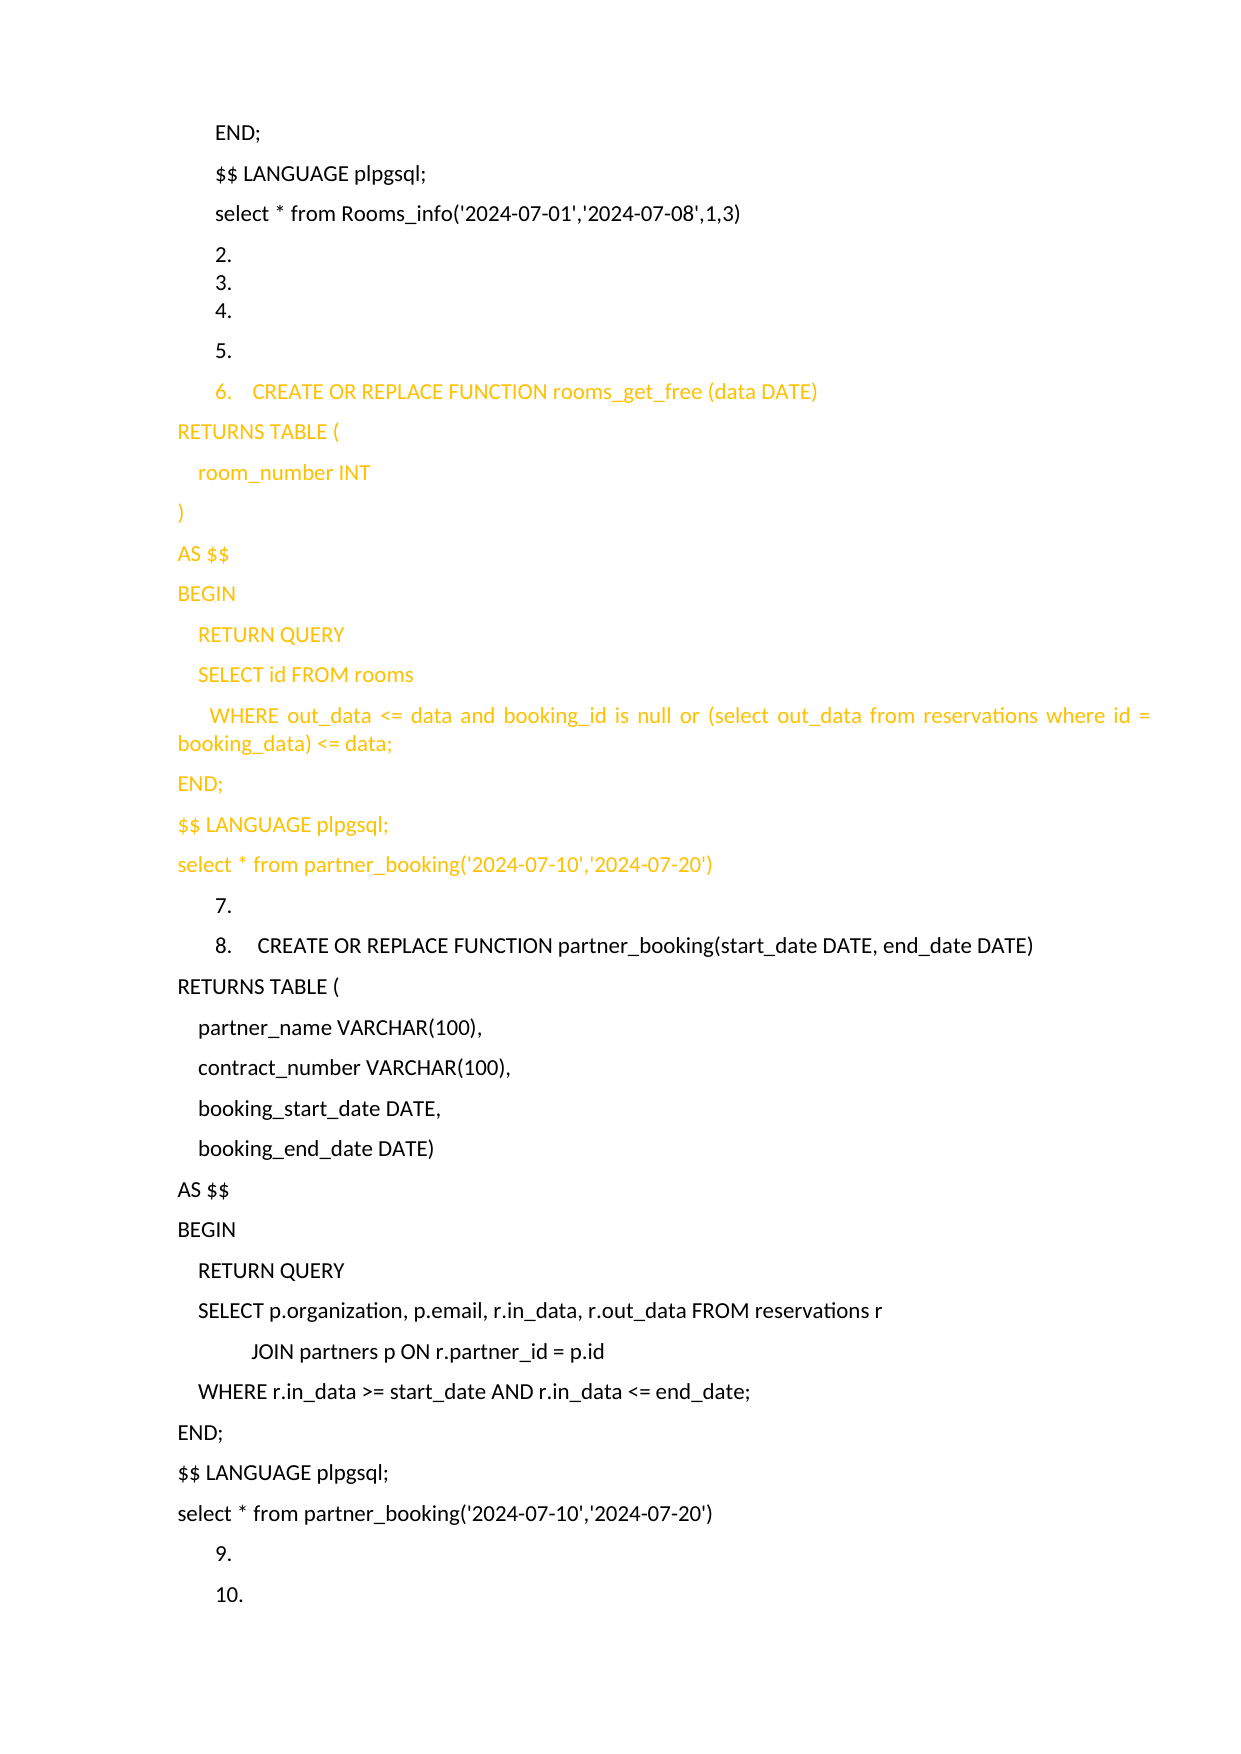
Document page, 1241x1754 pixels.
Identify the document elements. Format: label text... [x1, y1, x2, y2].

text END; [177, 1418, 1152, 1446]
text $$ LANGUAGE plpgsql; [215, 159, 1152, 187]
text partner_name VARCHAR(100), [177, 1013, 1152, 1041]
text WHERE out_data <= data and booking_id is null or (select out_data from reservations where id = booking_data) <= data; [177, 701, 1152, 757]
text select * from partner_booking('2024-07-10','2024-07-20') [177, 1499, 1152, 1527]
text contract_number VARCHAR(100), [177, 1053, 1152, 1081]
text booking_start_date DATE, [177, 1094, 1152, 1122]
text AS $$ [177, 1175, 1152, 1203]
text select * from Rooms_info('2024-07-01','2024-07-08',1,3) [215, 199, 1152, 227]
text END; [215, 118, 1152, 146]
text SELECT id FROM rooms [177, 660, 1152, 688]
text BEGIN [177, 579, 1152, 607]
list CREATE OR REPLACE FUNCTION rooms_get_free (data DATE) [215, 377, 1152, 405]
text RETURN QUERY [177, 1256, 1152, 1284]
text BEGIN [177, 1215, 1152, 1243]
text JOIN partners p ON r.partner_id = p.id [177, 1337, 1152, 1365]
text AS $$ [177, 539, 1152, 567]
text RETURNS TABLE ( [177, 972, 1152, 1000]
text SELECT p.organization, p.email, r.in_data, r.out_data FROM reservations r [177, 1296, 1152, 1324]
text select * from partner_booking('2024-07-10','2024-07-20') [177, 851, 1152, 878]
text RETURNS TABLE ( [177, 417, 1152, 445]
text $$ LANGUAGE plpgsql; [177, 1458, 1152, 1486]
text booking_end_date DATE) [177, 1134, 1152, 1162]
text $$ LANGUAGE plpgsql; [177, 810, 1152, 838]
text WHERE r.in_data >= start_date AND r.in_data <= end_date; [177, 1377, 1152, 1405]
text room_number INT [177, 458, 1152, 486]
list CREATE OR REPLACE FUNCTION partner_booking(start_date DATE, end_date DATE) [215, 932, 1152, 959]
text END; [177, 769, 1152, 797]
text RETURN QUERY [177, 620, 1152, 648]
text ) [177, 498, 1152, 526]
